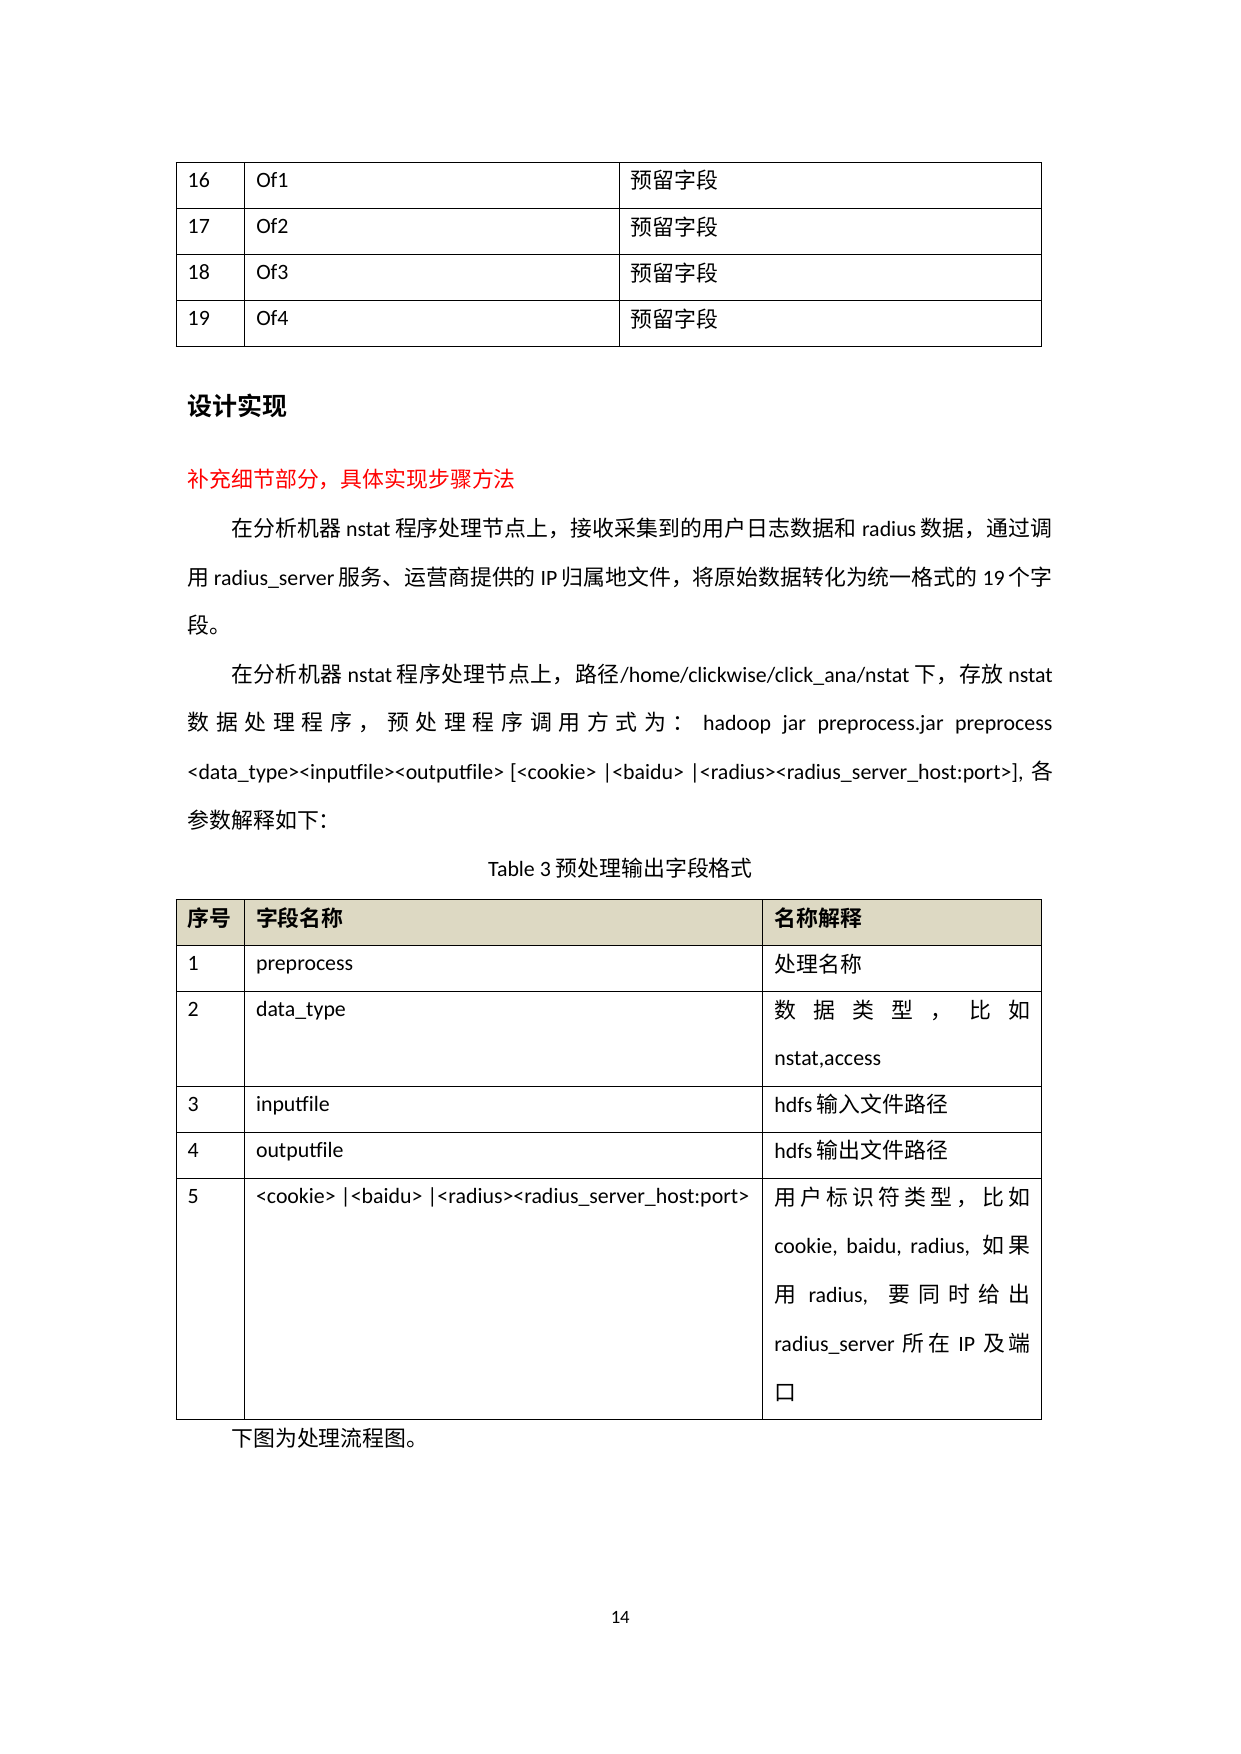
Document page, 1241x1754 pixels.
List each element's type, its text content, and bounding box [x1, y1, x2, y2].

table_cell 5 [177, 1179, 244, 1419]
table_header 名称解释 [763, 900, 1041, 945]
table_cell inputfile [245, 1087, 762, 1132]
table_cell Of1 [245, 163, 619, 208]
text 在分析机器nstat程序处理节点上，路径/home/clickwise/click_ana/nstat下，存放nstat数据处理程序，预处理程序调用方式为：hadoop jar preprocess.jar preprocess <data_type><inputfile><outputfile> [<cookie> |<baidu> |<radius><radius_server_host:port>], 各参数解释如下： [187, 656, 1053, 835]
table_cell hdfs输入文件路径 [763, 1087, 1041, 1132]
table_cell 17 [177, 209, 244, 254]
table_cell 预留字段 [620, 255, 1041, 300]
table_cell Of4 [245, 301, 619, 346]
subtitle 设计实现 [187, 372, 1053, 437]
text 在分析机器nstat程序处理节点上，接收采集到的用户日志数据和radius数据，通过调用radius_server服务、运营商提供的IP归属地文件，将原始数据转化为统一格式的19个字段。 [187, 510, 1053, 640]
table_cell Of3 [245, 255, 619, 300]
table_cell Of2 [245, 209, 619, 254]
table_cell <cookie> |<baidu> |<radius><radius_server_host:port> [245, 1179, 762, 1419]
table_cell 预留字段 [620, 163, 1041, 208]
table_cell hdfs输出文件路径 [763, 1133, 1041, 1178]
table_cell 1 [177, 946, 244, 991]
table_cell 处理名称 [763, 946, 1041, 991]
table_header 字段名称 [245, 900, 762, 945]
table_cell 18 [177, 255, 244, 300]
text 下图为处理流程图。 [187, 1420, 1053, 1453]
table_cell 用户标识符类型，比如cookie, baidu, radius, 如果用radius, 要同时给出radius_server所在IP及端口 [763, 1179, 1041, 1419]
table_cell 数据类型，比如nstat,access [763, 992, 1041, 1086]
table_cell 2 [177, 992, 244, 1086]
table_cell 预留字段 [620, 301, 1041, 346]
table_cell 3 [177, 1087, 244, 1132]
table_cell 4 [177, 1133, 244, 1178]
table_cell 16 [177, 163, 244, 208]
table_cell outputfile [245, 1133, 762, 1178]
table_cell data_type [245, 992, 762, 1086]
table_cell 预留字段 [620, 209, 1041, 254]
text 补充细节部分，具体实现步骤方法 [187, 462, 1053, 494]
table_cell 19 [177, 301, 244, 346]
table_header 序号 [177, 900, 244, 945]
text Table 3 预处理输出字段格式 [187, 851, 1053, 883]
table_cell preprocess [245, 946, 762, 991]
